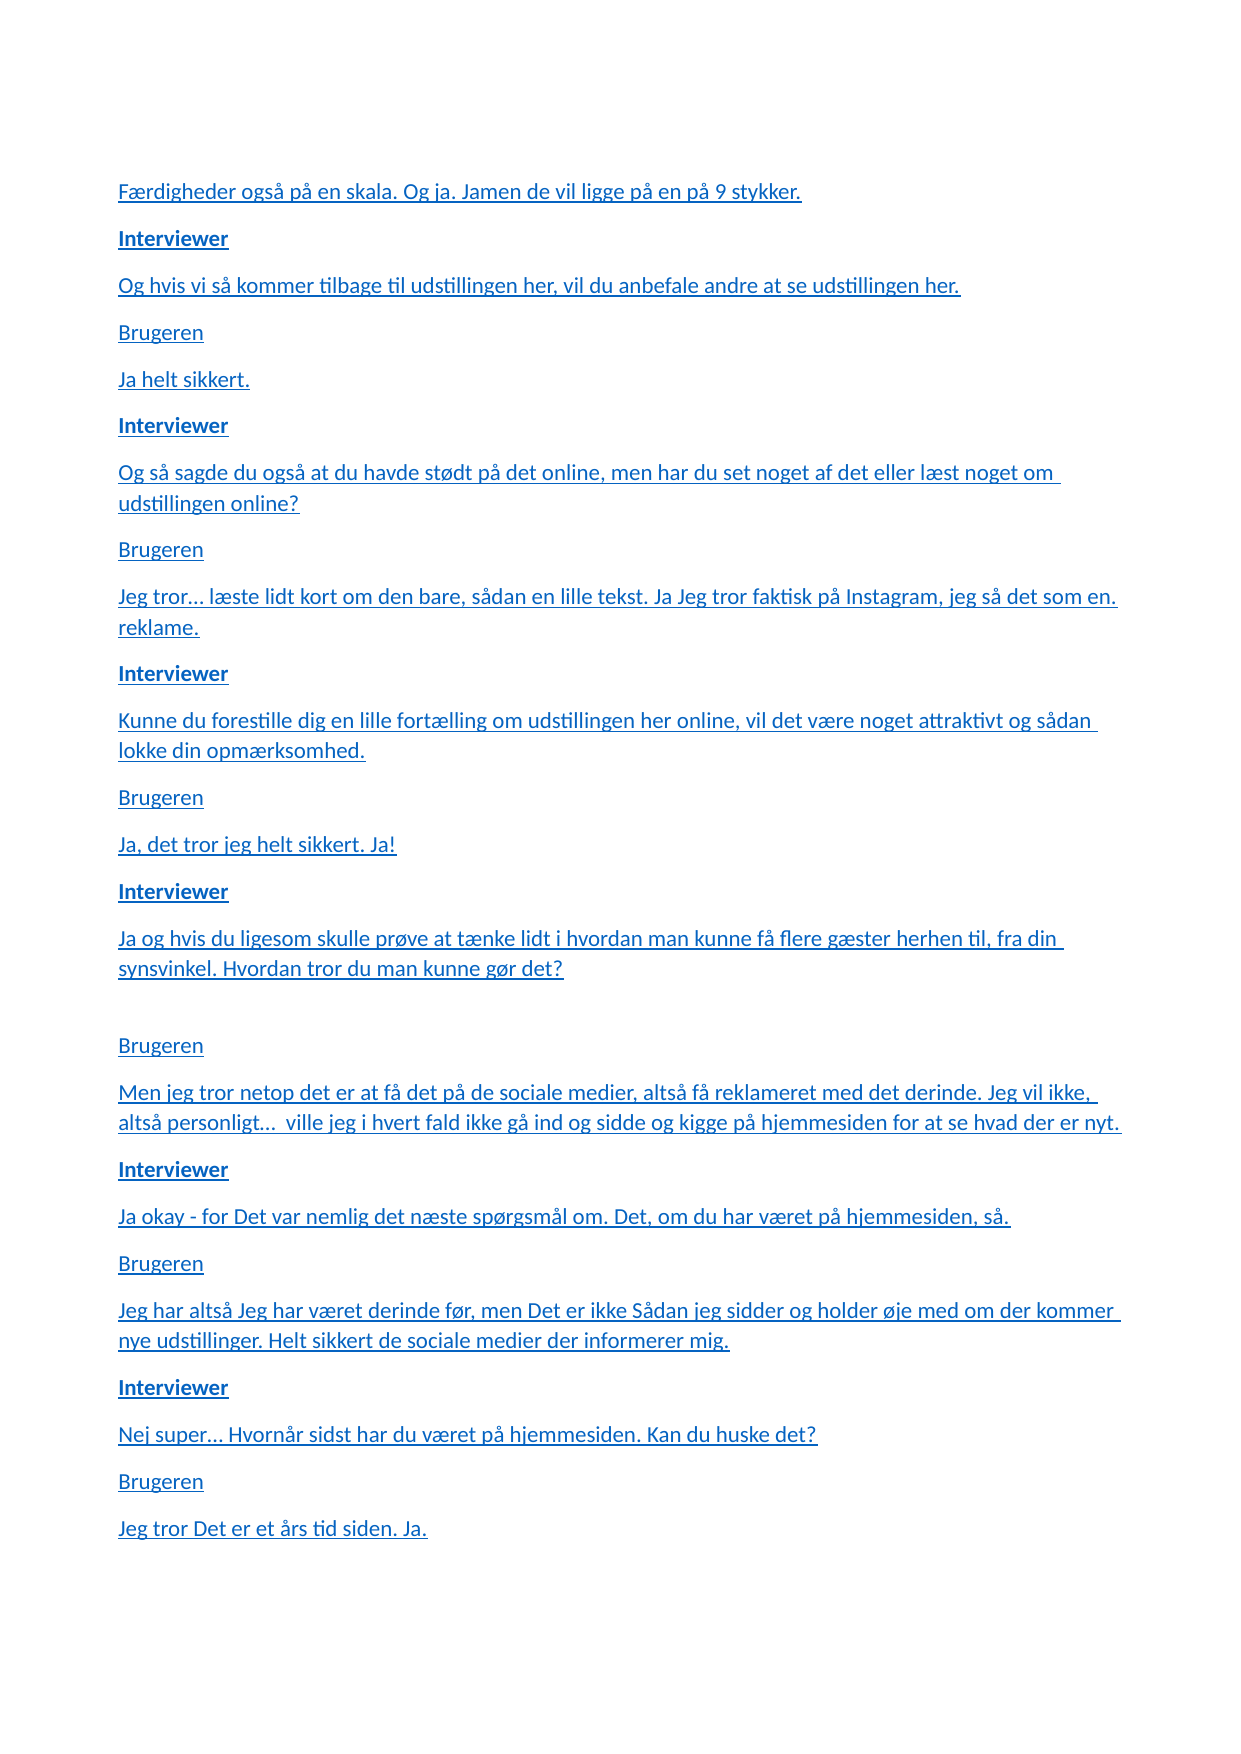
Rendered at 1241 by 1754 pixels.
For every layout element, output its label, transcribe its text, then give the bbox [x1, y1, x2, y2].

text Brugeren [118, 783, 1122, 811]
text Kunne du forestille dig en lille fortælling om udstillingen her online, vil det være noget attraktivt og sådan lokke din opmærksomhed. [118, 706, 1122, 764]
text Brugeren [118, 1031, 1122, 1059]
text Jeg har altså Jeg har været derinde før, men Det er ikke Sådan jeg sidder og holder øje med om der kommer nye udstillinger. Helt sikkert de sociale medier der informerer mig. [118, 1296, 1122, 1354]
text Brugeren [118, 1249, 1122, 1277]
text Ja helt sikkert. [118, 365, 1122, 393]
text Nej super… Hvornår sidst har du været på hjemmesiden. Kan du huske det? [118, 1420, 1122, 1448]
text Interviewer [118, 659, 1122, 687]
text Brugeren [118, 536, 1122, 563]
text Brugeren [118, 318, 1122, 346]
text Ja, det tror jeg helt sikkert. Ja! [118, 830, 1122, 858]
text Og hvis vi så kommer tilbage til udstillingen her, vil du anbefale andre at se udstillingen her. [118, 271, 1122, 299]
text Jeg tror… læste lidt kort om den bare, sådan en lille tekst. Ja Jeg tror faktisk på Instagram, jeg så det som en. reklame. [118, 582, 1122, 641]
text Interviewer [118, 224, 1122, 252]
text Og så sagde du også at du havde stødt på det online, men har du set noget af det eller læst noget om udstillingen online? [118, 458, 1122, 517]
text Interviewer [118, 877, 1122, 905]
text Interviewer [118, 412, 1122, 439]
text Ja okay - for Det var nemlig det næste spørgsmål om. Det, om du har været på hjemmesiden, så. [118, 1202, 1122, 1230]
text Ja og hvis du ligesom skulle prøve at tænke lidt i hvordan man kunne få flere gæster herhen til, fra din synsvinkel. Hvordan tror du man kunne gør det? [118, 924, 1122, 1012]
text Brugeren [118, 1467, 1122, 1495]
text Færdigheder også på en skala. Og ja. Jamen de vil ligge på en på 9 stykker. [118, 177, 1122, 205]
text Men jeg tror netop det er at få det på de sociale medier, altså få reklameret med det derinde. Jeg vil ikke, altså personligt… ville jeg i hvert fald ikke gå ind og sidde og kigge på hjemmesiden for at se hvad der er nyt. [118, 1078, 1122, 1133]
text Interviewer [118, 1373, 1122, 1401]
text Interviewer [118, 1155, 1122, 1183]
text Jeg tror Det er et års tid siden. Ja. [118, 1514, 1122, 1542]
